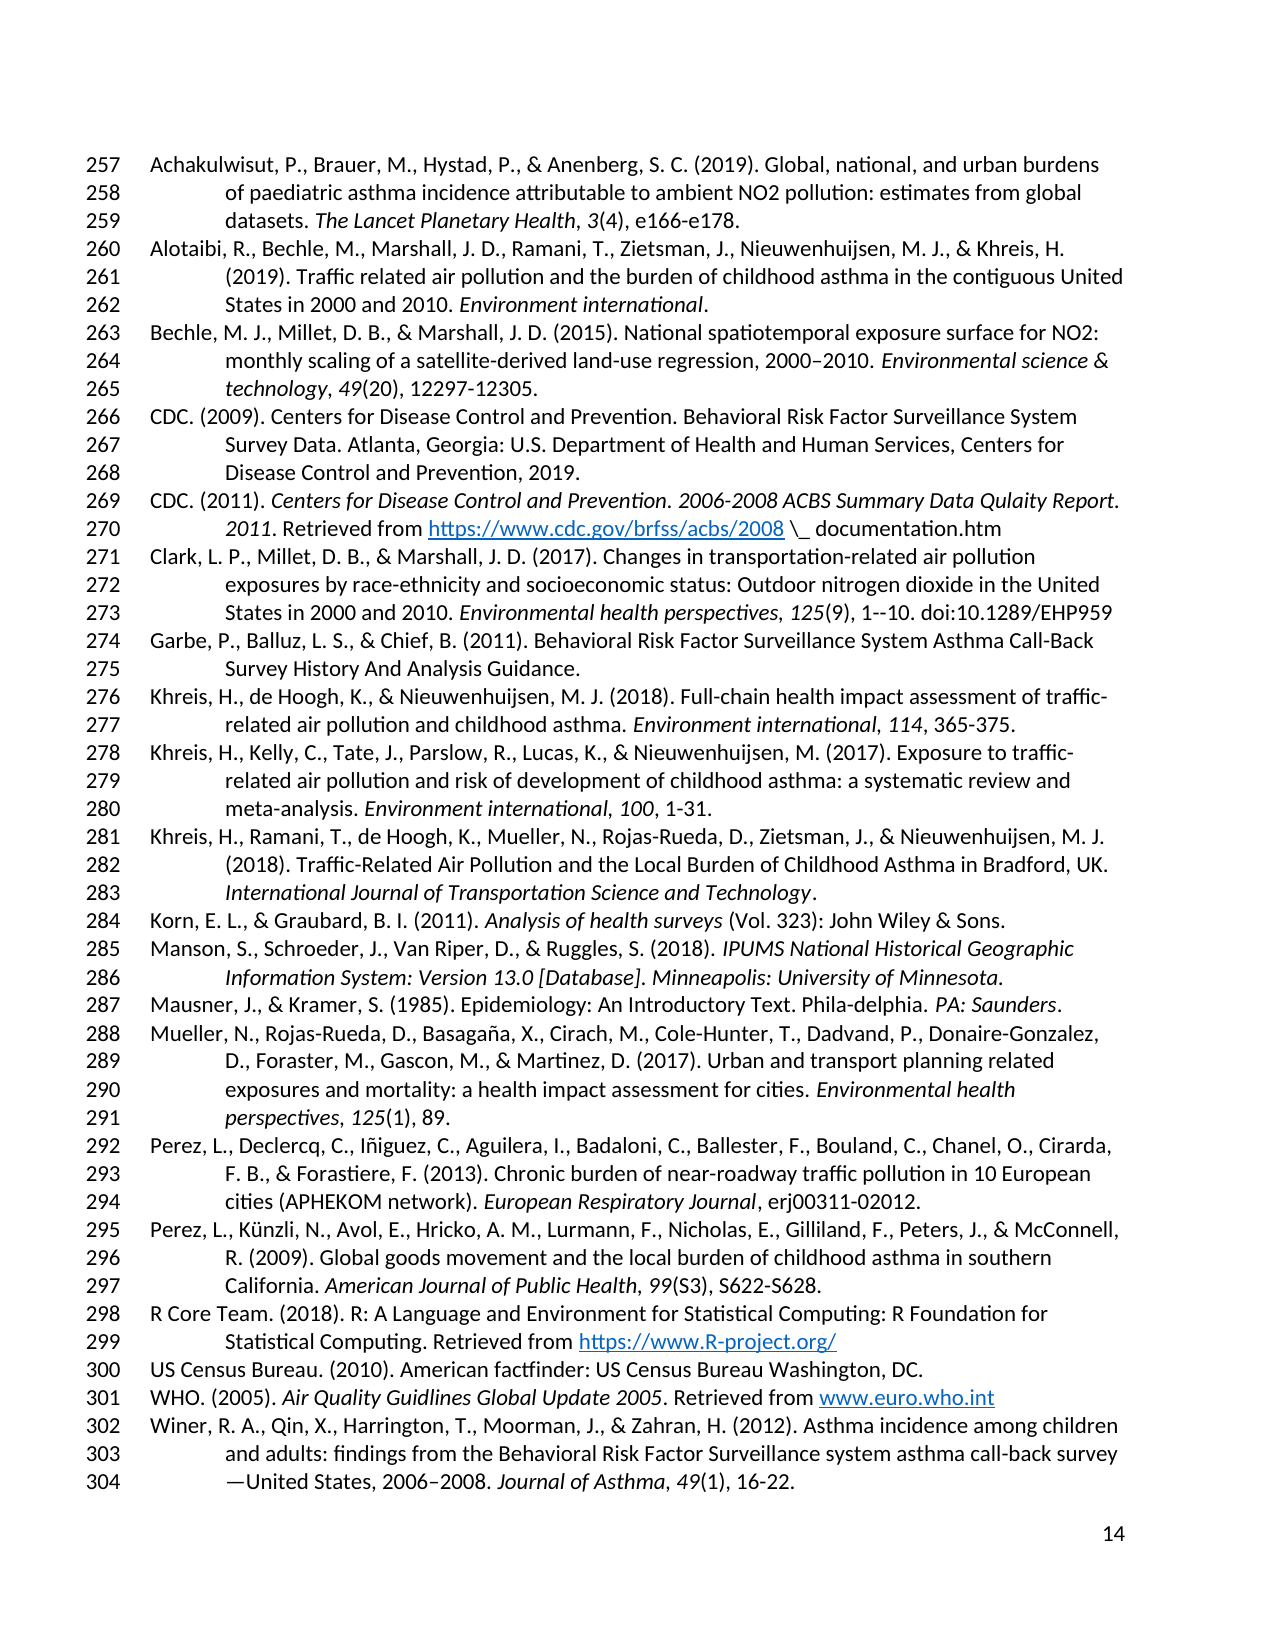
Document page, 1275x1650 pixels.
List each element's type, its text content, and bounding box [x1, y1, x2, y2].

text US Census Bureau. (2010). American factfinder: US Census Bureau Washington, DC. [150, 1355, 1125, 1383]
text Perez, L., Declercq, C., Iñiguez, C., Aguilera, I., Badaloni, C., Ballester, F., Bouland, C., Chanel, O., Cirarda, F. B., & Forastiere, F. (2013). Chronic burden of near-roadway traffic pollution in 10 European cities (APHEKOM network). European Respiratory Journal, erj00311-02012. [150, 1131, 1125, 1215]
text Clark, L. P., Millet, D. B., & Marshall, J. D. (2017). Changes in transportation-related air pollution exposures by race-ethnicity and socioeconomic status: Outdoor nitrogen dioxide in the United States in 2000 and 2010. Environmental health perspectives, 125(9), 1--10. doi:10.1289/EHP959 [150, 542, 1125, 626]
text Korn, E. L., & Graubard, B. I. (2011). Analysis of health surveys (Vol. 323): John Wiley & Sons. [150, 907, 1125, 934]
text Mueller, N., Rojas-Rueda, D., Basagaña, X., Cirach, M., Cole-Hunter, T., Dadvand, P., Donaire-Gonzalez, D., Foraster, M., Gascon, M., & Martinez, D. (2017). Urban and transport planning related exposures and mortality: a health impact assessment for cities. Environmental health perspectives, 125(1), 89. [150, 1019, 1125, 1131]
text CDC. (2011). Centers for Disease Control and Prevention. 2006-2008 ACBS Summary Data Qulaity Report. 2011. Retrieved from https://www.cdc.gov/brfss/acbs/2008 \_ documentation.htm [150, 486, 1125, 542]
text R Core Team. (2018). R: A Language and Environment for Statistical Computing: R Foundation for Statistical Computing. Retrieved from https://www.R-project.org/ [150, 1299, 1125, 1355]
text WHO. (2005). Air Quality Guidlines Global Update 2005. Retrieved from www.euro.who.int [150, 1383, 1125, 1411]
text Winer, R. A., Qin, X., Harrington, T., Moorman, J., & Zahran, H. (2012). Asthma incidence among children and adults: findings from the Behavioral Risk Factor Surveillance system asthma call-back survey—United States, 2006–2008. Journal of Asthma, 49(1), 16-22. [150, 1411, 1125, 1495]
text Khreis, H., Ramani, T., de Hoogh, K., Mueller, N., Rojas-Rueda, D., Zietsman, J., & Nieuwenhuijsen, M. J. (2018). Traffic-Related Air Pollution and the Local Burden of Childhood Asthma in Bradford, UK. International Journal of Transportation Science and Technology. [150, 822, 1125, 907]
text Perez, L., Künzli, N., Avol, E., Hricko, A. M., Lurmann, F., Nicholas, E., Gilliland, F., Peters, J., & McConnell, R. (2009). Global goods movement and the local burden of childhood asthma in southern California. American Journal of Public Health, 99(S3), S622-S628. [150, 1215, 1125, 1299]
text Mausner, J., & Kramer, S. (1985). Epidemiology: An Introductory Text. Phila-delphia. PA: Saunders. [150, 991, 1125, 1019]
text Garbe, P., Balluz, L. S., & Chief, B. (2011). Behavioral Risk Factor Surveillance System Asthma Call-Back Survey History And Analysis Guidance. [150, 626, 1125, 682]
text Achakulwisut, P., Brauer, M., Hystad, P., & Anenberg, S. C. (2019). Global, national, and urban burdens of paediatric asthma incidence attributable to ambient NO2 pollution: estimates from global datasets. The Lancet Planetary Health, 3(4), e166-e178. [150, 150, 1125, 234]
text Khreis, H., de Hoogh, K., & Nieuwenhuijsen, M. J. (2018). Full-chain health impact assessment of traffic-related air pollution and childhood asthma. Environment international, 114, 365-375. [150, 682, 1125, 738]
text Alotaibi, R., Bechle, M., Marshall, J. D., Ramani, T., Zietsman, J., Nieuwenhuijsen, M. J., & Khreis, H. (2019). Traffic related air pollution and the burden of childhood asthma in the contiguous United States in 2000 and 2010. Environment international. [150, 234, 1125, 318]
text CDC. (2009). Centers for Disease Control and Prevention. Behavioral Risk Factor Surveillance System Survey Data. Atlanta, Georgia: U.S. Department of Health and Human Services, Centers for Disease Control and Prevention, 2019. [150, 402, 1125, 486]
text Bechle, M. J., Millet, D. B., & Marshall, J. D. (2015). National spatiotemporal exposure surface for NO2: monthly scaling of a satellite-derived land-use regression, 2000–2010. Environmental science & technology, 49(20), 12297-12305. [150, 318, 1125, 402]
text Khreis, H., Kelly, C., Tate, J., Parslow, R., Lucas, K., & Nieuwenhuijsen, M. (2017). Exposure to traffic-related air pollution and risk of development of childhood asthma: a systematic review and meta-analysis. Environment international, 100, 1-31. [150, 738, 1125, 822]
text Manson, S., Schroeder, J., Van Riper, D., & Ruggles, S. (2018). IPUMS National Historical Geographic Information System: Version 13.0 [Database]. Minneapolis: University of Minnesota. [150, 934, 1125, 991]
